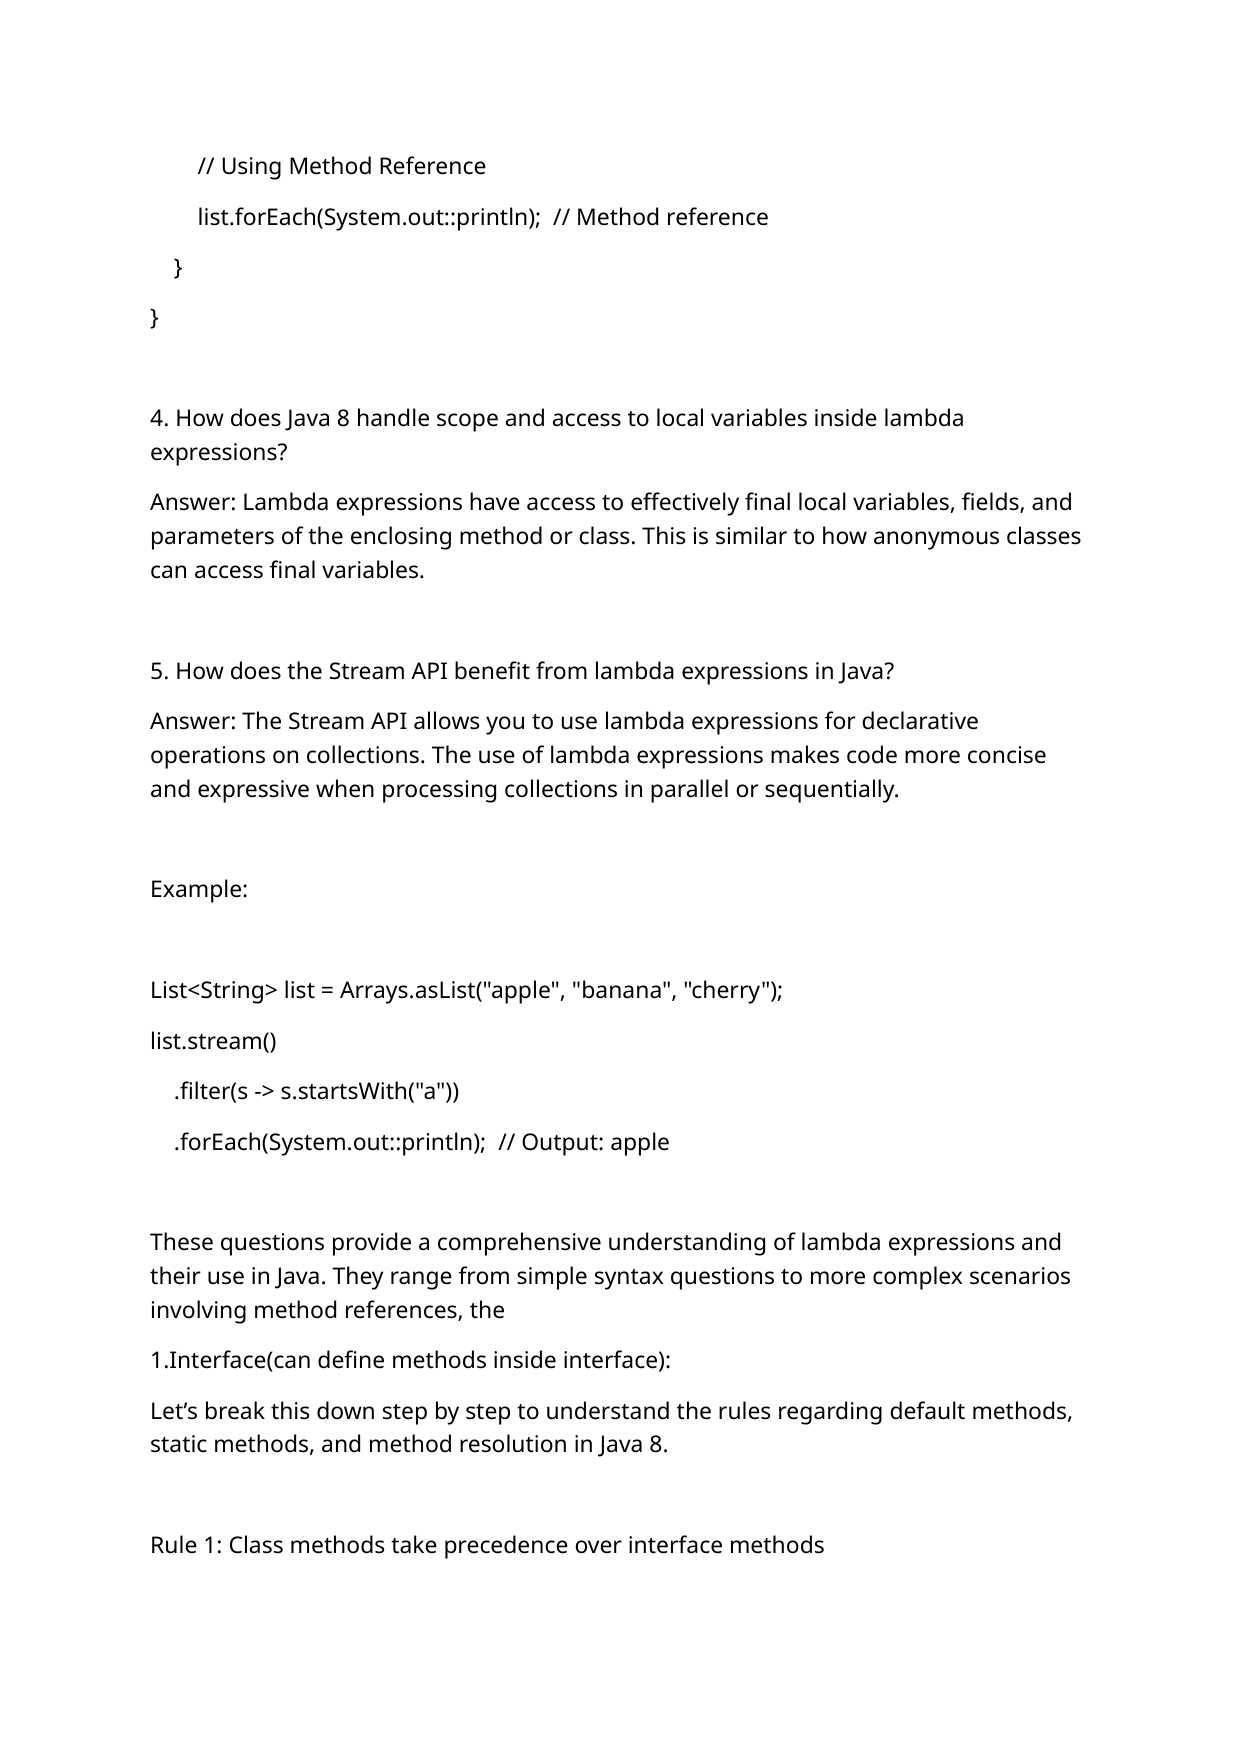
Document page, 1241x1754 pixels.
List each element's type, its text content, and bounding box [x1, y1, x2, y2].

text List<String> list = Arrays.asList("apple", "banana", "cherry"); [150, 974, 1090, 1005]
text .filter(s -> s.startsWith("a")) [150, 1075, 1090, 1106]
text list.stream() [150, 1024, 1090, 1056]
text 4. How does Java 8 handle scope and access to local variables inside lambda expressions? [150, 402, 1090, 467]
text Answer: Lambda expressions have access to effectively final local variables, fields, and parameters of the enclosing method or class. This is similar to how anonymous classes can access final variables. [150, 486, 1090, 585]
text // Using Method Reference [150, 150, 1090, 181]
text Example: [150, 873, 1090, 904]
text Let’s break this down step by step to understand the rules regarding default methods, static methods, and method resolution in Java 8. [150, 1394, 1090, 1459]
text 5. How does the Stream API benefit from lambda expressions in Java? [150, 654, 1090, 686]
text list.forEach(System.out::println); // Method reference [150, 200, 1090, 232]
text } [150, 301, 1090, 332]
text 1.Interface(can define methods inside interface): [150, 1344, 1090, 1375]
text .forEach(System.out::println); // Output: apple [150, 1125, 1090, 1157]
text Rule 1: Class methods take precedence over interface methods [150, 1529, 1090, 1560]
text } [150, 251, 1090, 282]
text Answer: The Stream API allows you to use lambda expressions for declarative operations on collections. The use of lambda expressions makes code more concise and expressive when processing collections in parallel or sequentially. [150, 705, 1090, 804]
text These questions provide a comprehensive understanding of lambda expressions and their use in Java. They range from simple syntax questions to more complex scenarios involving method references, the [150, 1226, 1090, 1325]
